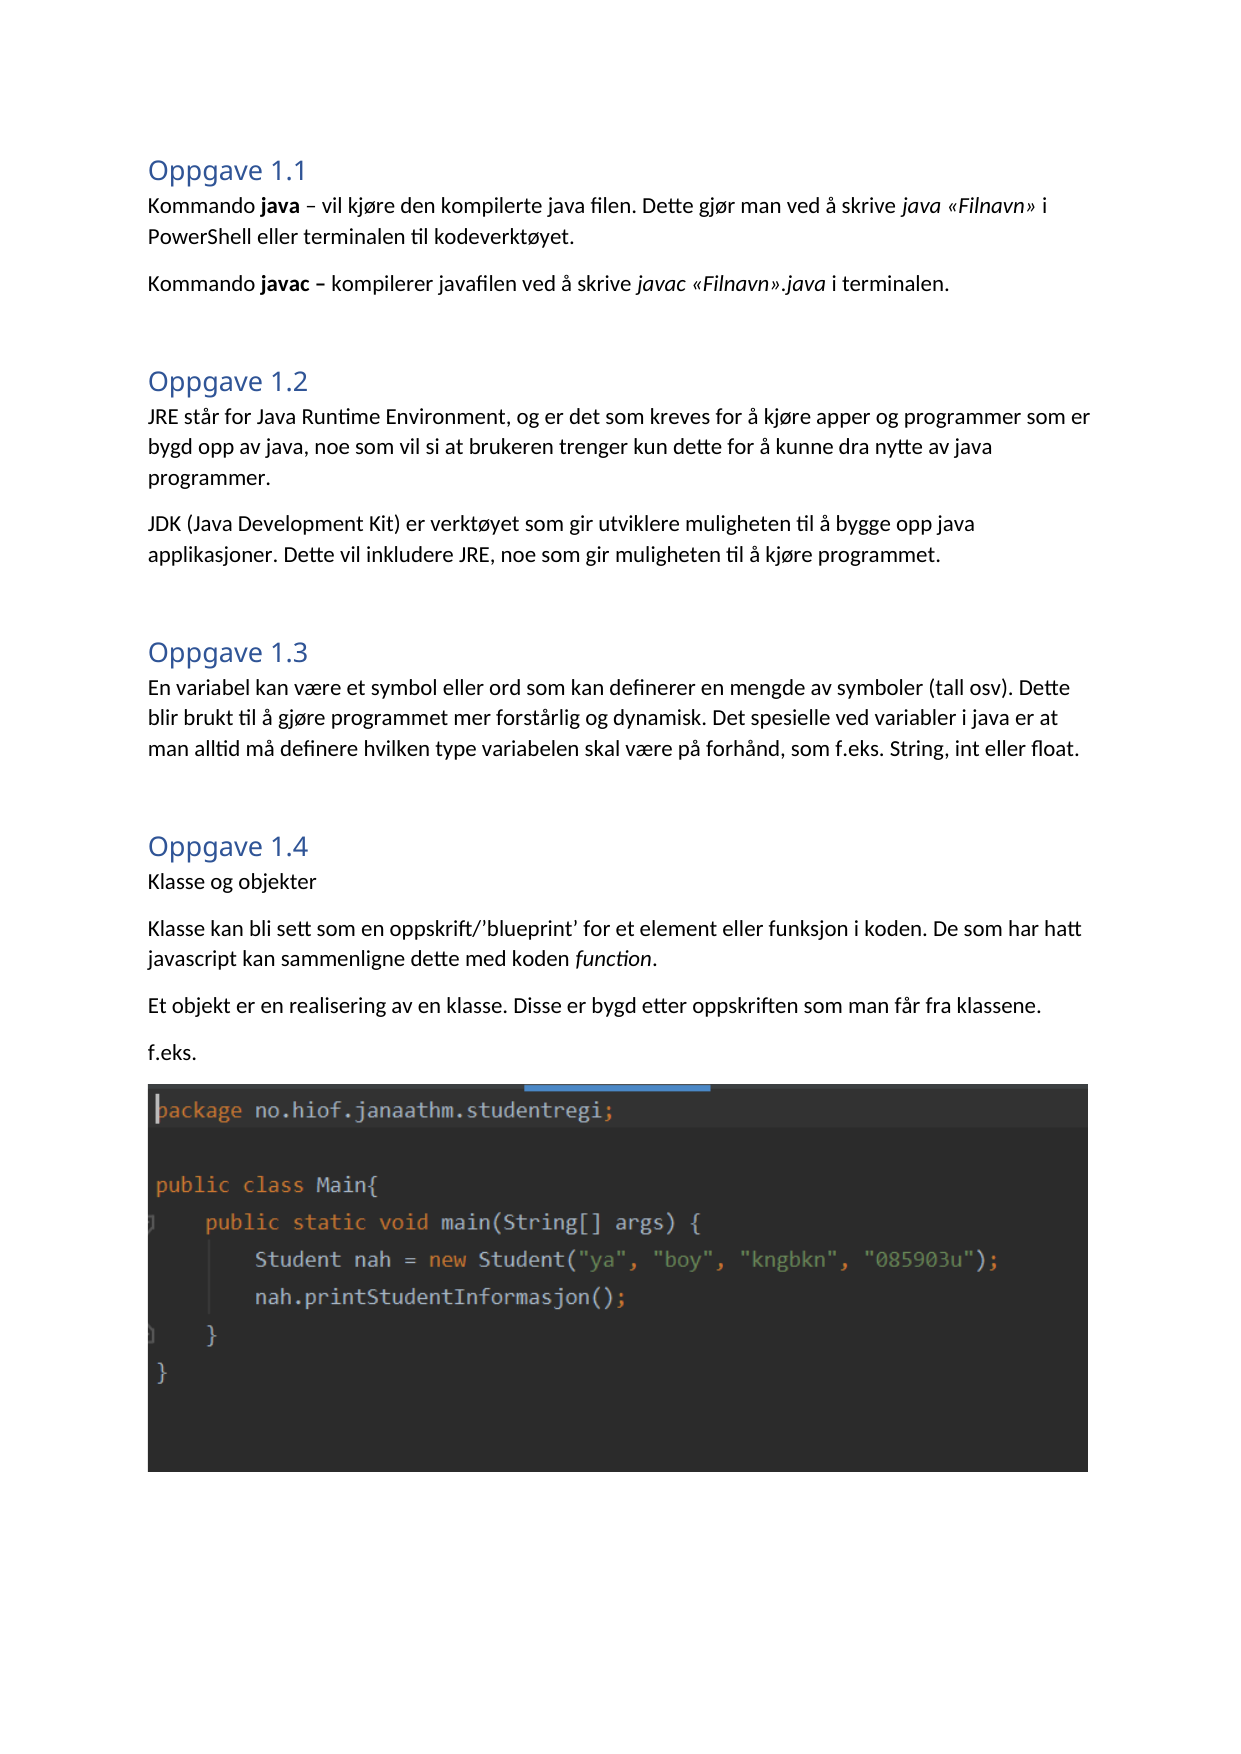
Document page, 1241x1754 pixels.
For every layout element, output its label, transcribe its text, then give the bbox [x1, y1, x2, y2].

text Kommando javac – kompilerer javafilen ved å skrive javac «Filnavn».java i terminalen. [148, 269, 1093, 297]
subtitle Oppgave 1.2 [148, 362, 1093, 399]
text JRE står for Java Runtime Environment, og er det som kreves for å kjøre apper og programmer som er bygd opp av java, noe som vil si at brukeren trenger kun dette for å kunne dra nytte av java programmer. [148, 402, 1093, 491]
text f.eks. [148, 1038, 1093, 1066]
text Klasse kan bli sett som en oppskrift/’blueprint’ for et element eller funksjon i koden. De som har hatt javascript kan sammenligne dette med koden function. [148, 914, 1093, 972]
text Klasse og objekter [148, 867, 1093, 895]
subtitle Oppgave 1.3 [148, 633, 1093, 670]
text En variabel kan være et symbol eller ord som kan definerer en mengde av symboler (tall osv). Dette blir brukt til å gjøre programmet mer forstårlig og dynamisk. Det spesielle ved variabler i java er at man alltid må definere hvilken type variabelen skal være på forhånd, som f.eks. String, int eller float. [148, 673, 1093, 762]
subtitle Oppgave 1.1 [148, 152, 1093, 189]
text JDK (Java Development Kit) er verktøyet som gir utviklere muligheten til å bygge opp java applikasjoner. Dette vil inkludere JRE, noe som gir muligheten til å kjøre programmet. [148, 509, 1093, 568]
picture [147, 1084, 1088, 1472]
text Et objekt er en realisering av en klasse. Disse er bygd etter oppskriften som man får fra klassene. [148, 991, 1093, 1019]
text Kommando java – vil kjøre den kompilerte java filen. Dette gjør man ved å skrive java «Filnavn» i PowerShell eller terminalen til kodeverktøyet. [148, 192, 1093, 250]
subtitle Oppgave 1.4 [148, 827, 1093, 864]
